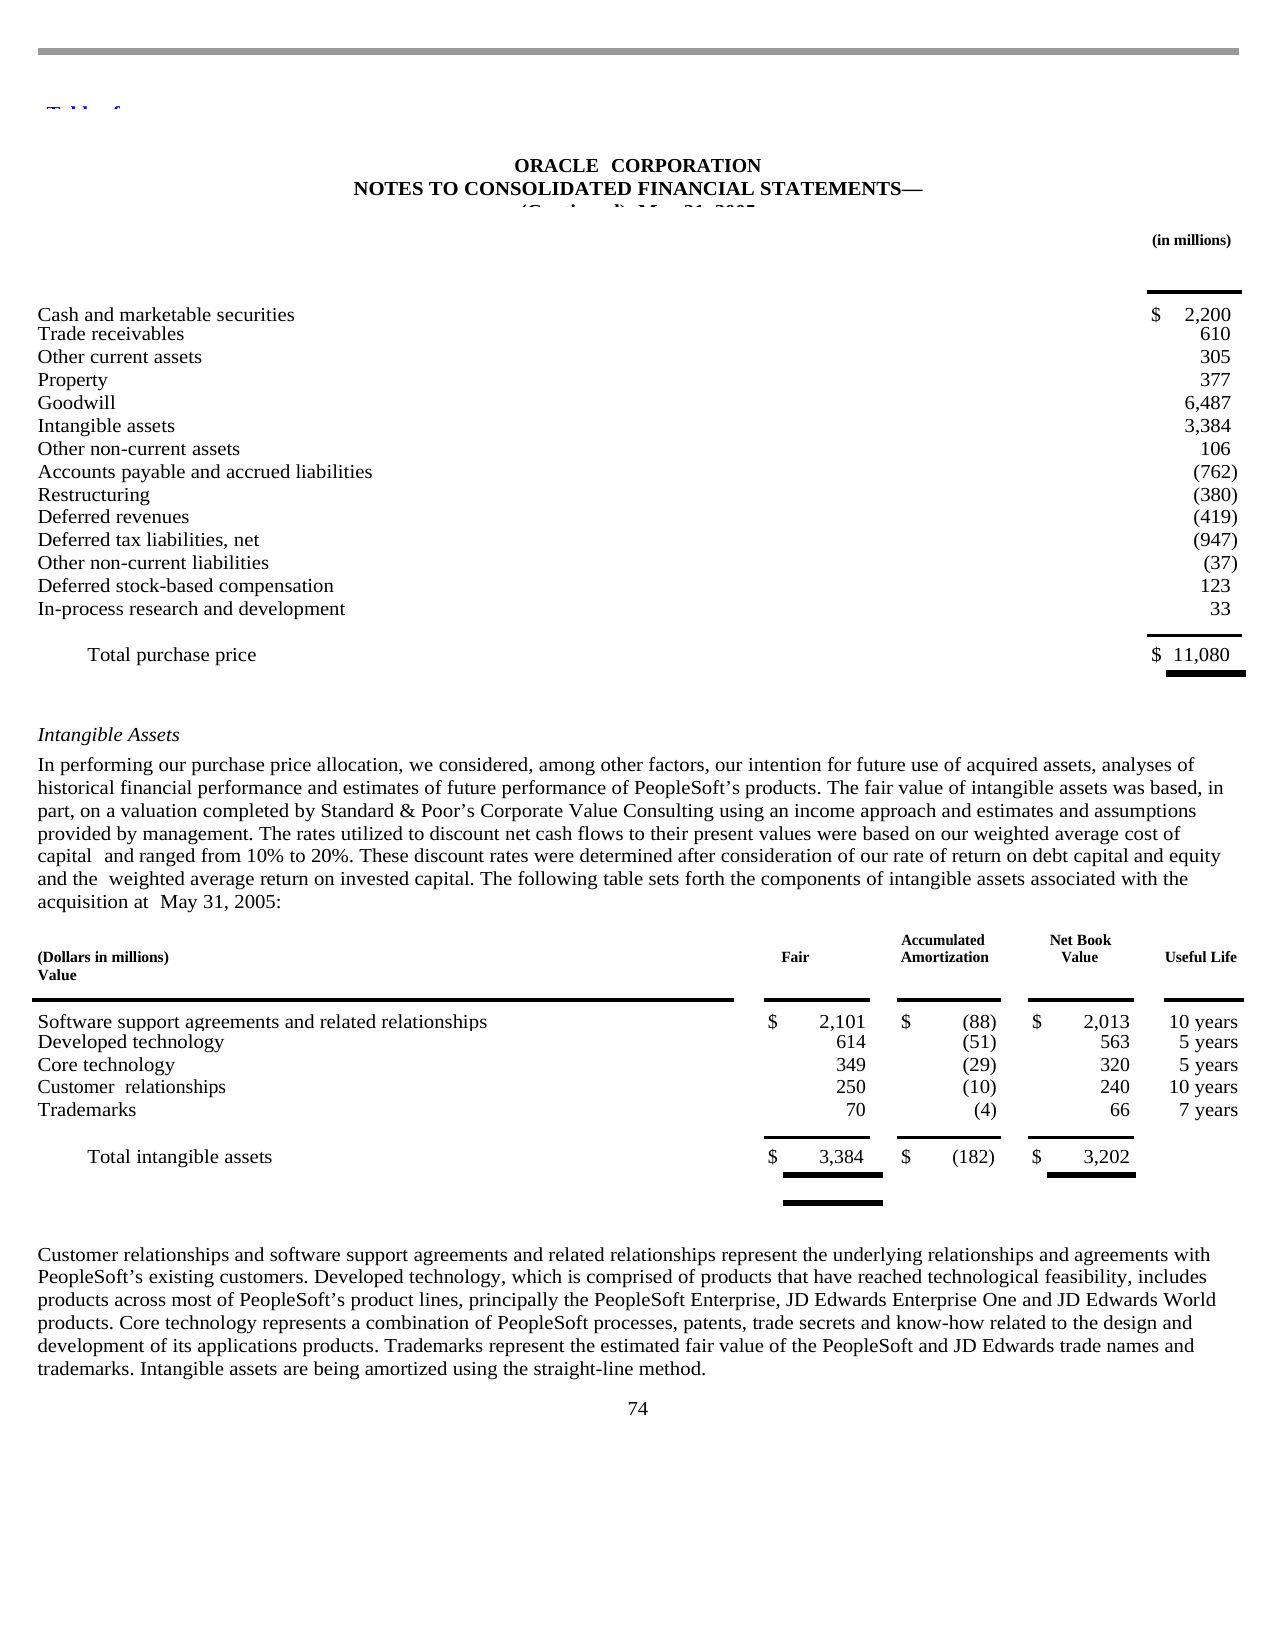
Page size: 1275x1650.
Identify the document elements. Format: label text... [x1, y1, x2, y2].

text Total intangible assets $ 3,384 $ (182) $ 3,202 [87, 1144, 1256, 1167]
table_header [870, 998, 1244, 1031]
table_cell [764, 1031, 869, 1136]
text Customer relationships and software support agreements and related relationships represent the underlying relationships and agreements with PeopleSoft’s existing customers. Developed technology, which is comprised of products that have reached technological feasibility, includes products across most of PeopleSoft’s product lines, principally the PeopleSoft Enterprise, JD Edwards Enterprise One and JD Edwards World products. Core technology represents a combination of PeopleSoft processes, patents, trade secrets and know-how related to the design and development of its applications products. Trademarks represent the estimated fair value of the PeopleSoft and JD Edwards trade names and trademarks. Intangible assets are being amortized using the straight-line method. [37, 1243, 1221, 1379]
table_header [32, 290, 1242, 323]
text 74 [21, 1397, 1254, 1420]
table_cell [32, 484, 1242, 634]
text Value Useful Life [1061, 948, 1256, 966]
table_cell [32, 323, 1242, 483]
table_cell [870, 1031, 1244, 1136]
text (Dollars in millions) Fair Value [37, 948, 852, 984]
text Intangible Assets [37, 722, 1236, 745]
text Accumulated Amortization [901, 932, 989, 966]
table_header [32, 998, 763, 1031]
text Total purchase price $ 11,080 [87, 643, 1256, 666]
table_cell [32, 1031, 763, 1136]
text In performing our purchase price allocation, we considered, among other factors, our intention for future use of acquired assets, analyses of historical financial performance and estimates of future performance of PeopleSoft’s products. The fair value of intangible assets was based, in part, on a valuation completed by Standard & Poor’s Corporate Value Consulting using an income approach and estimates and assumptions provided by management. The rates utilized to discount net cash flows to their present values were based on our weighted average cost of capital and ranged from 10% to 20%. These discount rates were determined after consideration of our rate of return on debt capital and equity and the weighted average return on invested capital. The following table sets forth the components of intangible assets associated with the acquisition at May 31, 2005: [37, 753, 1228, 913]
text Net Book [1049, 931, 1256, 948]
text (in millions) [21, 231, 1231, 249]
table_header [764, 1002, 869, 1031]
